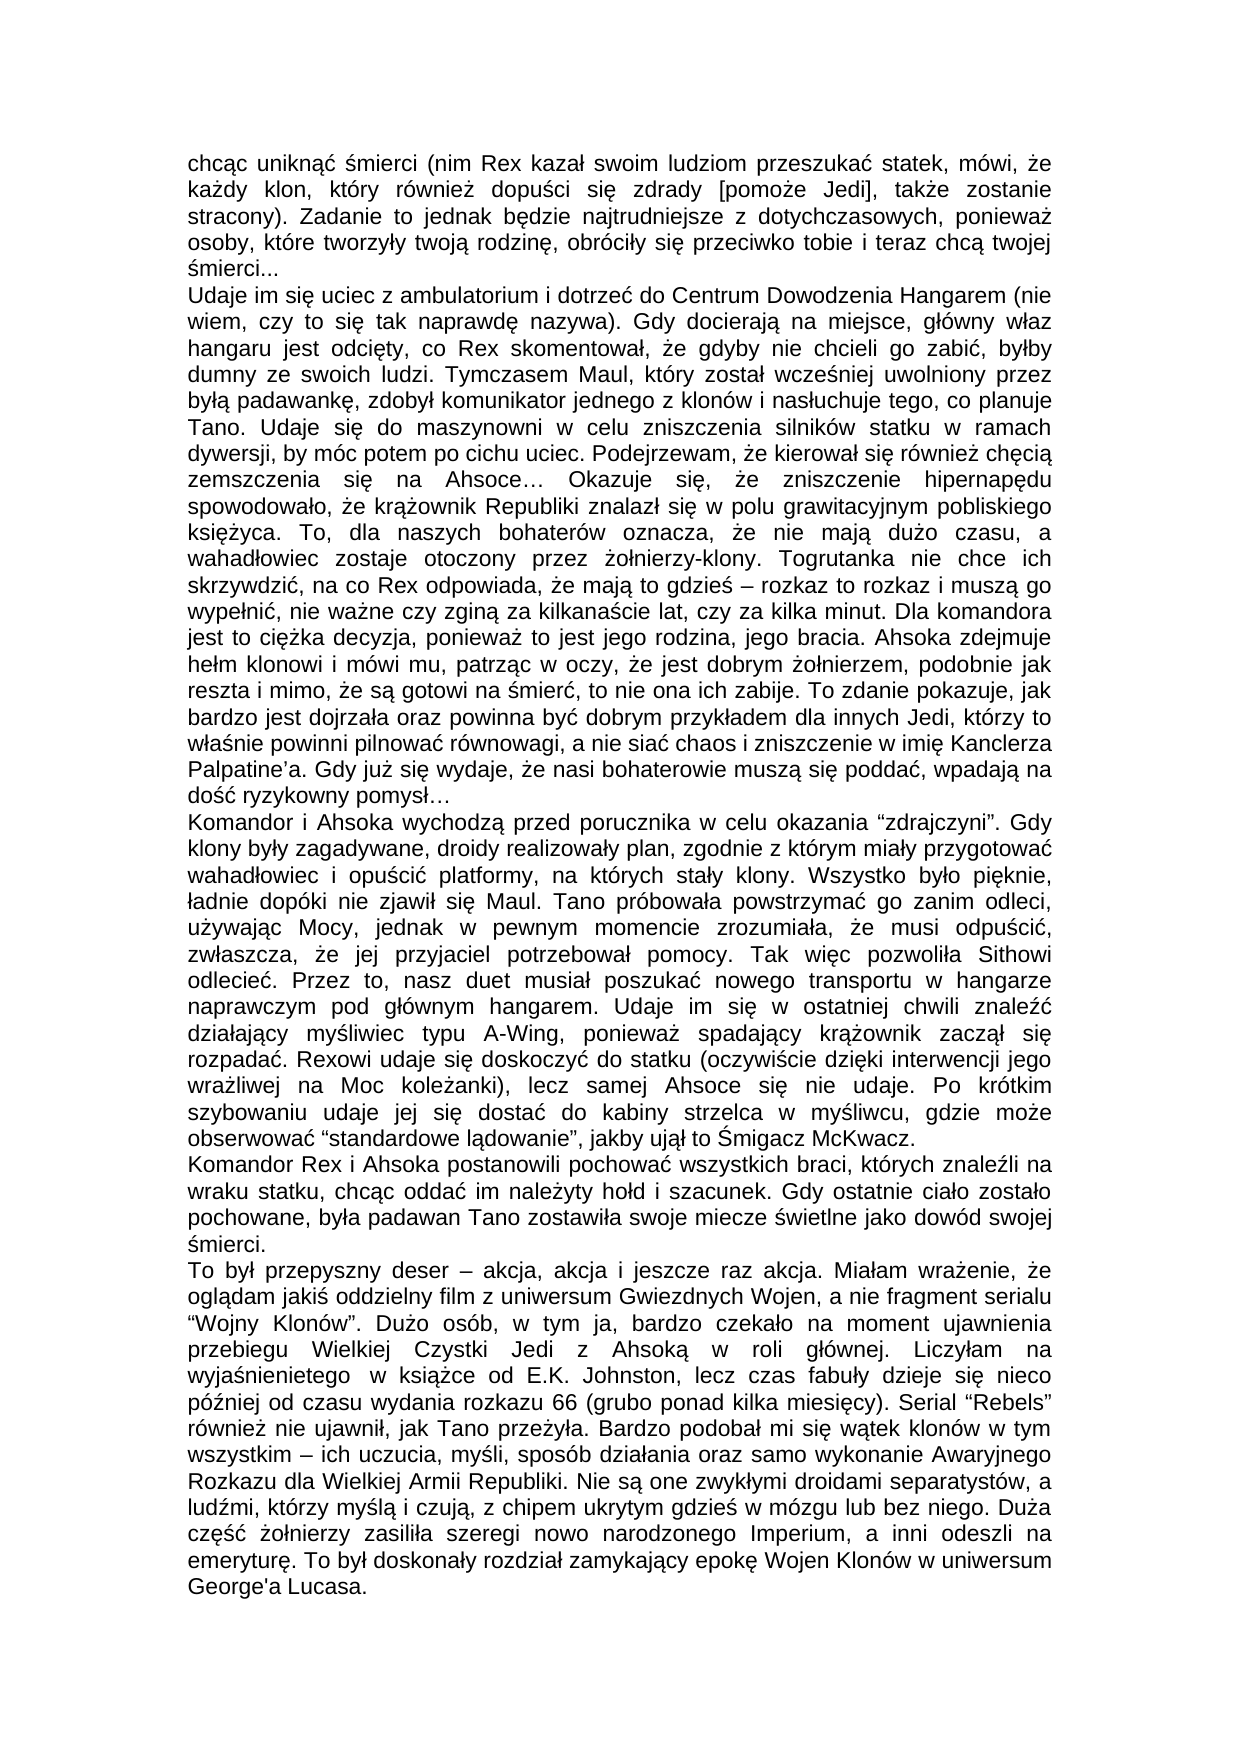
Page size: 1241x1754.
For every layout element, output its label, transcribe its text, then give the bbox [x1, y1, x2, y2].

text To był przepyszny deser – akcja, akcja i jeszcze raz akcja. Miałam wrażenie, że oglądam jakiś oddzielny film z uniwersum Gwiezdnych Wojen, a nie fragment serialu “Wojny Klonów”. Dużo osób, w tym ja, bardzo czekało na moment ujawnienia przebiegu Wielkiej Czystki Jedi z Ahsoką w roli głównej. Liczyłam na wyjaśnienietego w książce od E.K. Johnston, lecz czas fabuły dzieje się nieco później od czasu wydania rozkazu 66 (grubo ponad kilka miesięcy). Serial “Rebels” również nie ujawnił, jak Tano przeżyła. Bardzo podobał mi się wątek klonów w tym wszystkim – ich uczucia, myśli, sposób działania oraz samo wykonanie Awaryjnego Rozkazu dla Wielkiej Armii Republiki. Nie są one zwykłymi droidami separatystów, a ludźmi, którzy myślą i czują, z chipem ukrytym gdzieś w mózgu lub bez niego. Duża część żołnierzy zasiliła szeregi nowo narodzonego Imperium, a inni odeszli na emeryturę. To był doskonały rozdział zamykający epokę Wojen Klonów w uniwersum George'a Lucasa. [187, 1257, 1053, 1599]
text Udaje im się uciec z ambulatorium i dotrzeć do Centrum Dowodzenia Hangarem (nie wiem, czy to się tak naprawdę nazywa). Gdy docierają na miejsce, główny właz hangaru jest odcięty, co Rex skomentował, że gdyby nie chcieli go zabić, byłby dumny ze swoich ludzi. Tymczasem Maul, który został wcześniej uwolniony przez byłą padawankę, zdobył komunikator jednego z klonów i nasłuchuje tego, co planuje Tano. Udaje się do maszynowni w celu zniszczenia silników statku w ramach dywersji, by móc potem po cichu uciec. Podejrzewam, że kierował się również chęcią zemszczenia się na Ahsoce… Okazuje się, że zniszczenie hipernapędu spowodowało, że krążownik Republiki znalazł się w polu grawitacyjnym pobliskiego księżyca. To, dla naszych bohaterów oznacza, że nie mają dużo czasu, a wahadłowiec zostaje otoczony przez żołnierzy-klony. Togrutanka nie chce ich skrzywdzić, na co Rex odpowiada, że mają to gdzieś – rozkaz to rozkaz i muszą go wypełnić, nie ważne czy zginą za kilkanaście lat, czy za kilka minut. Dla komandora jest to ciężka decyzja, ponieważ to jest jego rodzina, jego bracia. Ahsoka zdejmuje hełm klonowi i mówi mu, patrząc w oczy, że jest dobrym żołnierzem, podobnie jak reszta i mimo, że są gotowi na śmierć, to nie ona ich zabije. To zdanie pokazuje, jak bardzo jest dojrzała oraz powinna być dobrym przykładem dla innych Jedi, którzy to właśnie powinni pilnować równowagi, a nie siać chaos i zniszczenie w imię Kanclerza Palpatine’a. Gdy już się wydaje, że nasi bohaterowie muszą się poddać, wpadają na dość ryzykowny pomysł… [187, 282, 1053, 809]
text Komandor Rex i Ahsoka postanowili pochować wszystkich braci, których znaleźli na wraku statku, chcąc oddać im należyty hołd i szacunek. Gdy ostatnie ciało zostało pochowane, była padawan Tano zostawiła swoje miecze świetlne jako dowód swojej śmierci. [187, 1151, 1053, 1257]
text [187, 150, 1053, 282]
text Komandor i Ahsoka wychodzą przed porucznika w celu okazania “zdrajczyni”. Gdy klony były zagadywane, droidy realizowały plan, zgodnie z którym miały przygotować wahadłowiec i opuścić platformy, na których stały klony. Wszystko było pięknie, ładnie dopóki nie zjawił się Maul. Tano próbowała powstrzymać go zanim odleci, używając Mocy, jednak w pewnym momencie zrozumiała, że musi odpuścić, zwłaszcza, że jej przyjaciel potrzebował pomocy. Tak więc pozwoliła Sithowi odlecieć. Przez to, nasz duet musiał poszukać nowego transportu w hangarze naprawczym pod głównym hangarem. Udaje im się w ostatniej chwili znaleźć działający myśliwiec typu A-Wing, ponieważ spadający krążownik zaczął się rozpadać. Rexowi udaje się doskoczyć do statku (oczywiście dzięki interwencji jego wrażliwej na Moc koleżanki), lecz samej Ahsoce się nie udaje. Po krótkim szybowaniu udaje jej się dostać do kabiny strzelca w myśliwcu, gdzie może obserwować “standardowe lądowanie”, jakby ujął to Śmigacz McKwacz. [187, 809, 1053, 1151]
